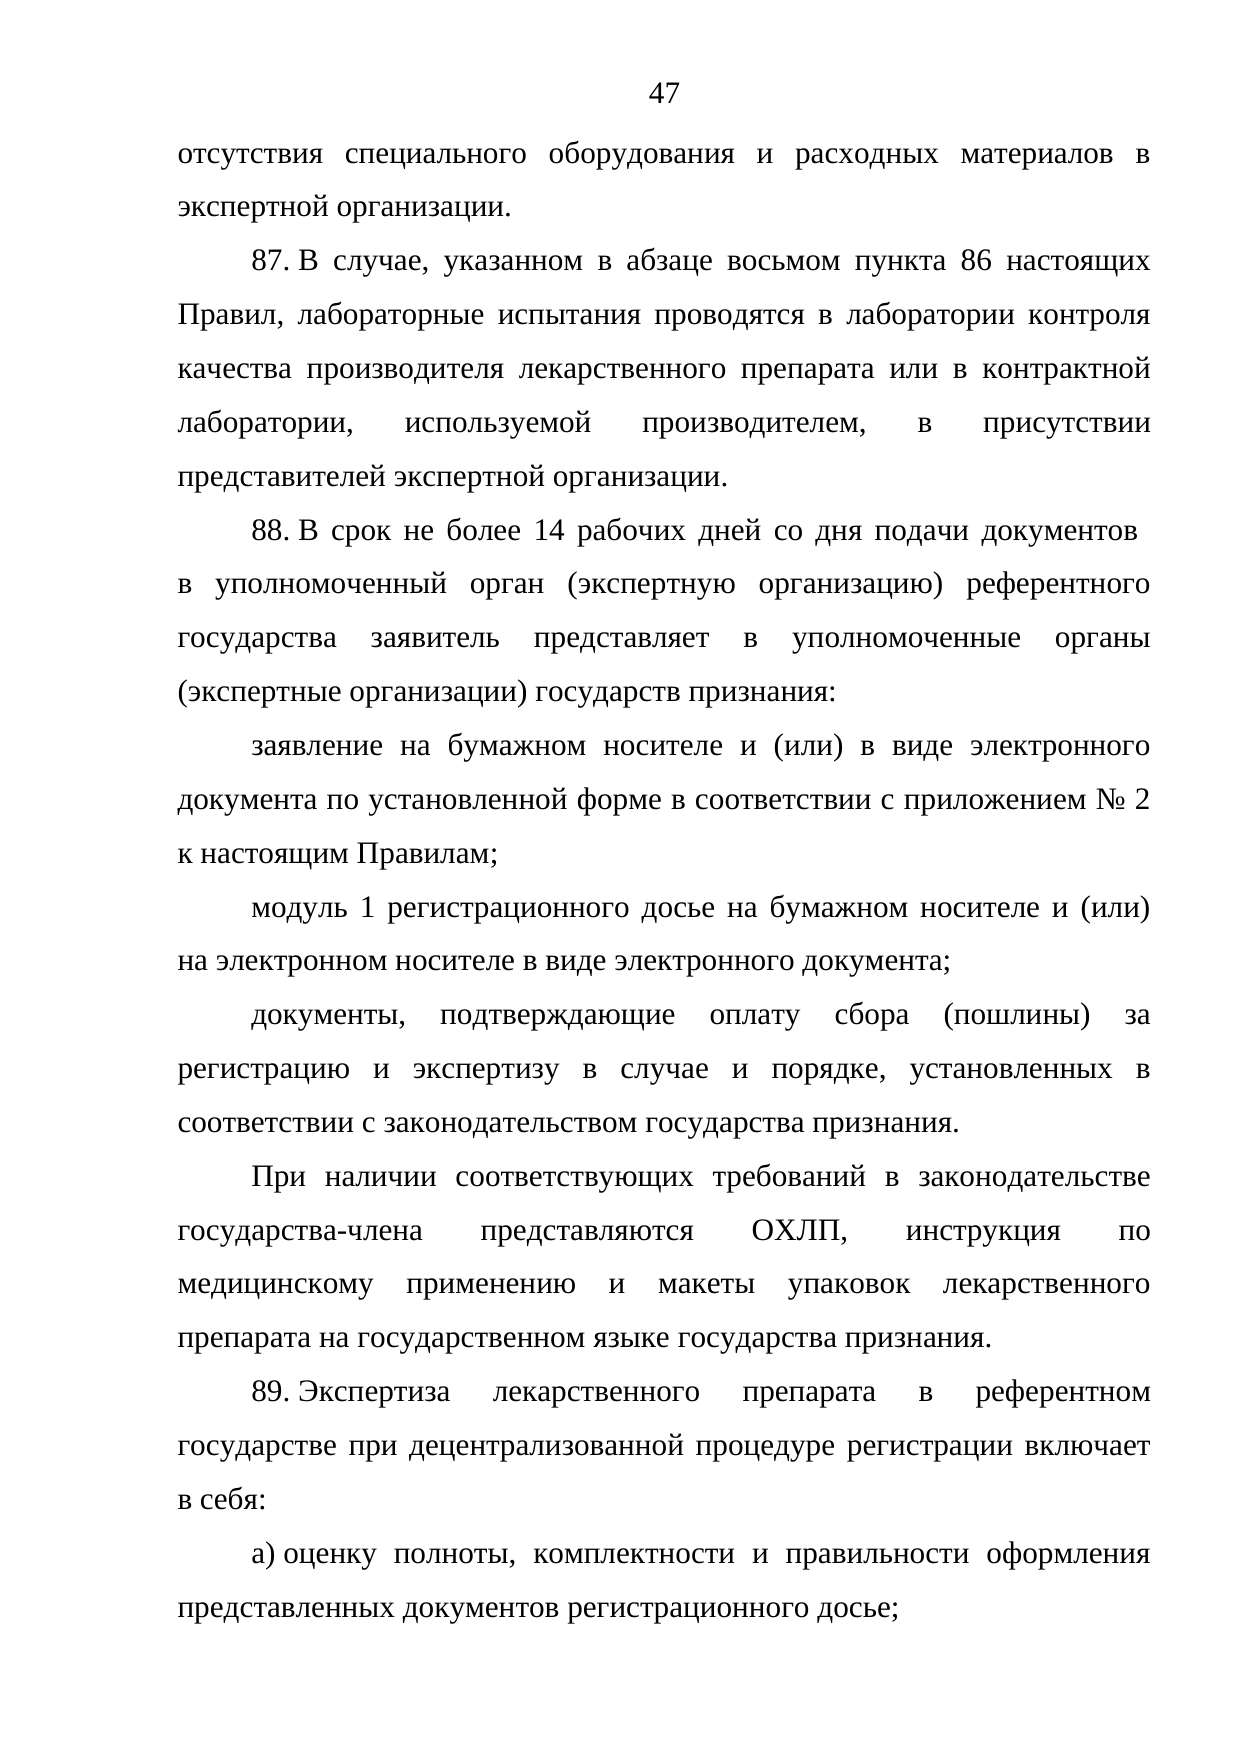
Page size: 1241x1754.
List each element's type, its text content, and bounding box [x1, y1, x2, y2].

text документы, подтверждающие оплату сбора (пошлины) за регистрацию и экспертизу в случае и порядке, установленных в соответствии с законодательством государства признания. [177, 996, 1152, 1139]
text 87. В случае, указанном в абзаце восьмом пункта 86 настоящих Правил, лабораторные испытания проводятся в лаборатории контроля качества производителя лекарственного препарата или в контрактной лаборатории, используемой производителем, в присутствии представителей экспертной организации. [177, 242, 1152, 493]
text 88. В срок не более 14 рабочих дней со дня подачи документов в уполномоченный орган (экспертную организацию) референтного государства заявитель представляет в уполномоченные органы (экспертные организации) государств признания: [177, 511, 1152, 708]
text заявление на бумажном носителе и (или) в виде электронного документа по установленной форме в соответствии с приложением № 2 к настоящим Правилам; [177, 726, 1152, 870]
text 89. Экспертиза лекарственного препарата в референтном государстве при децентрализованной процедуре регистрации включает в себя: [177, 1372, 1152, 1516]
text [177, 134, 1152, 224]
text При наличии соответствующих требований в законодательстве государства-члена представляются ОХЛП, инструкция по медицинскому применению и макеты упаковок лекарственного препарата на государственном языке государства признания. [177, 1157, 1152, 1354]
text а) оценку полноты, комплектности и правильности оформления представленных документов регистрационного досье; [177, 1534, 1152, 1624]
text модуль 1 регистрационного досье на бумажном носителе и (или) на электронном носителе в виде электронного документа; [177, 888, 1152, 978]
